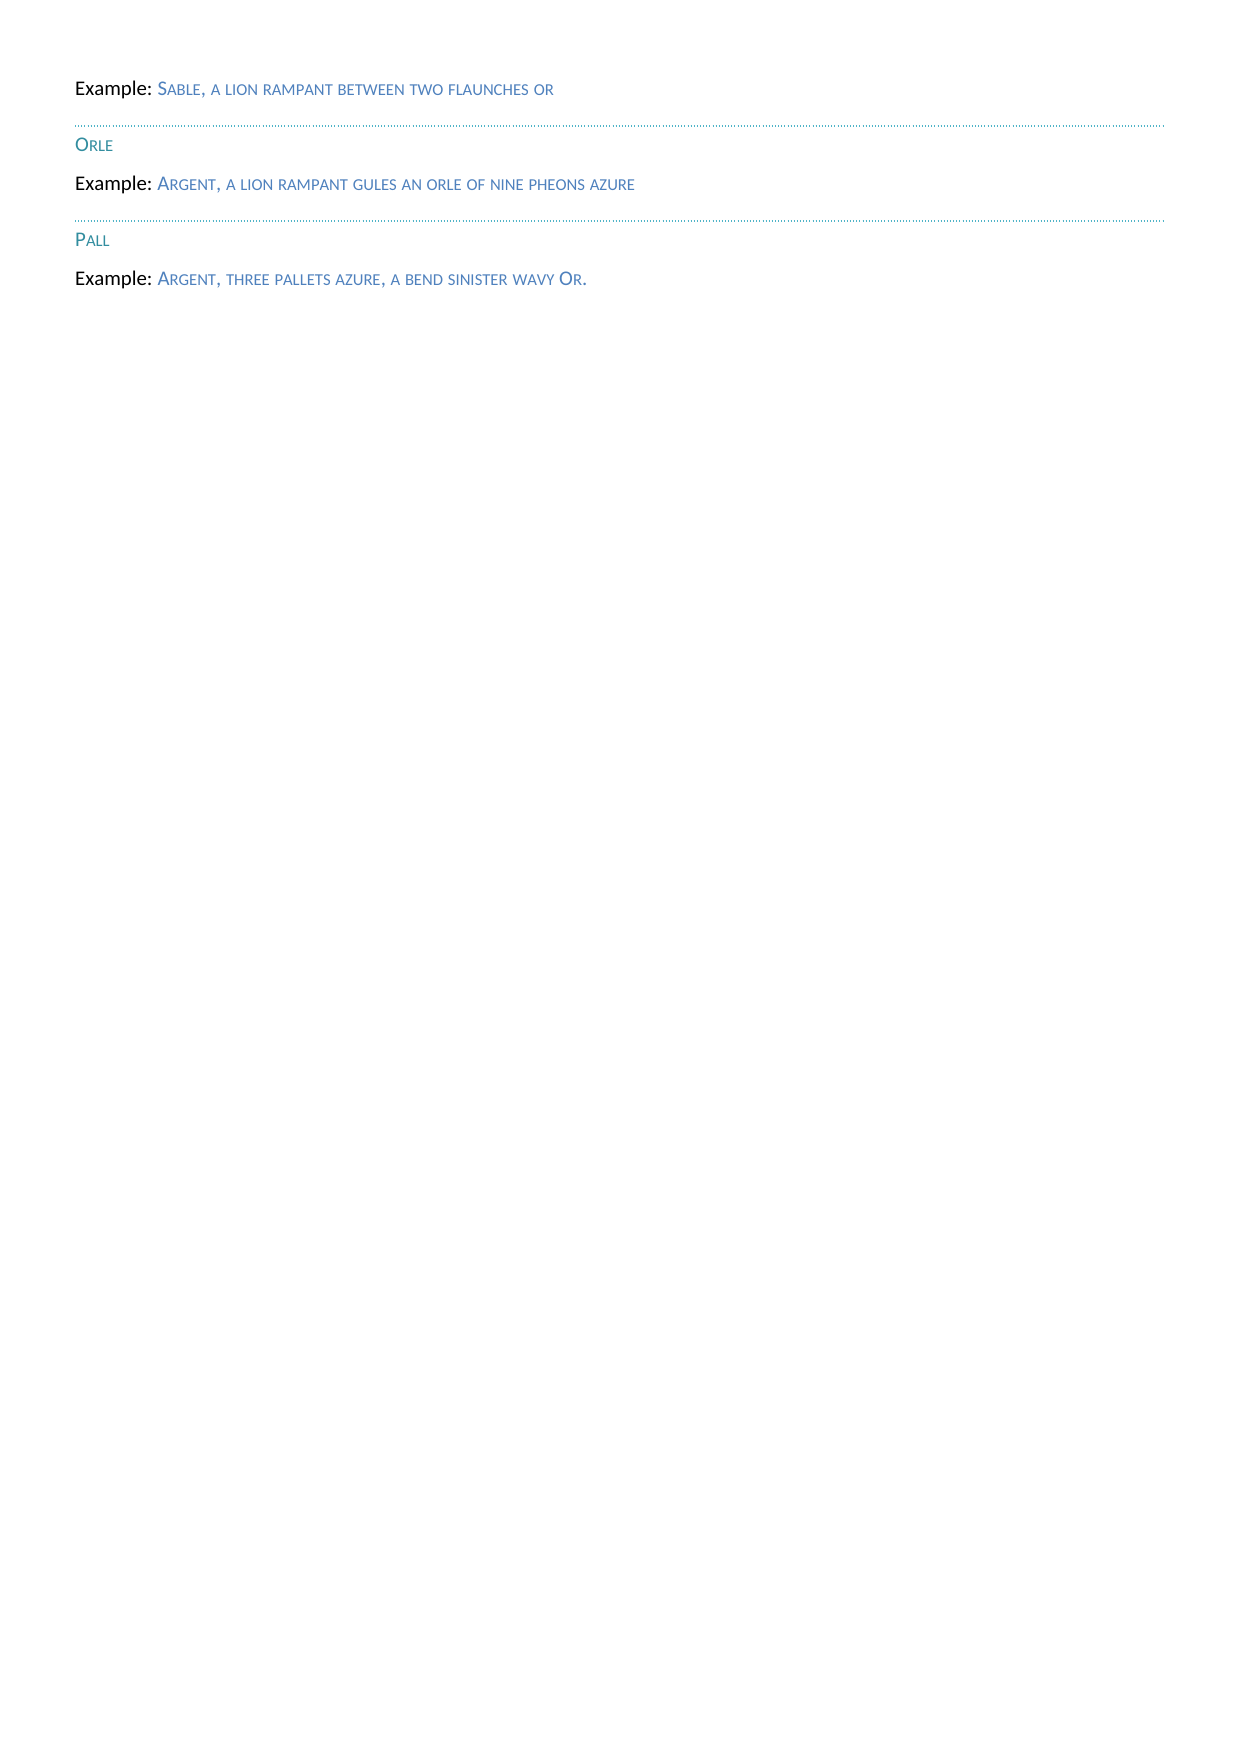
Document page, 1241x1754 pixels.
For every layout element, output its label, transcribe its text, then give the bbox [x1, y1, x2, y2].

text Example: Argent, three pallets azure, a bend sinister wavy Or. [75, 266, 1165, 291]
subtitle Pall [75, 220, 1165, 251]
text Example: Argent, a lion rampant gules an orle of nine pheons azure [75, 170, 1165, 196]
subtitle Orle [75, 125, 1165, 156]
text Example: Sable, a lion rampant between two flaunches or [75, 75, 1165, 100]
